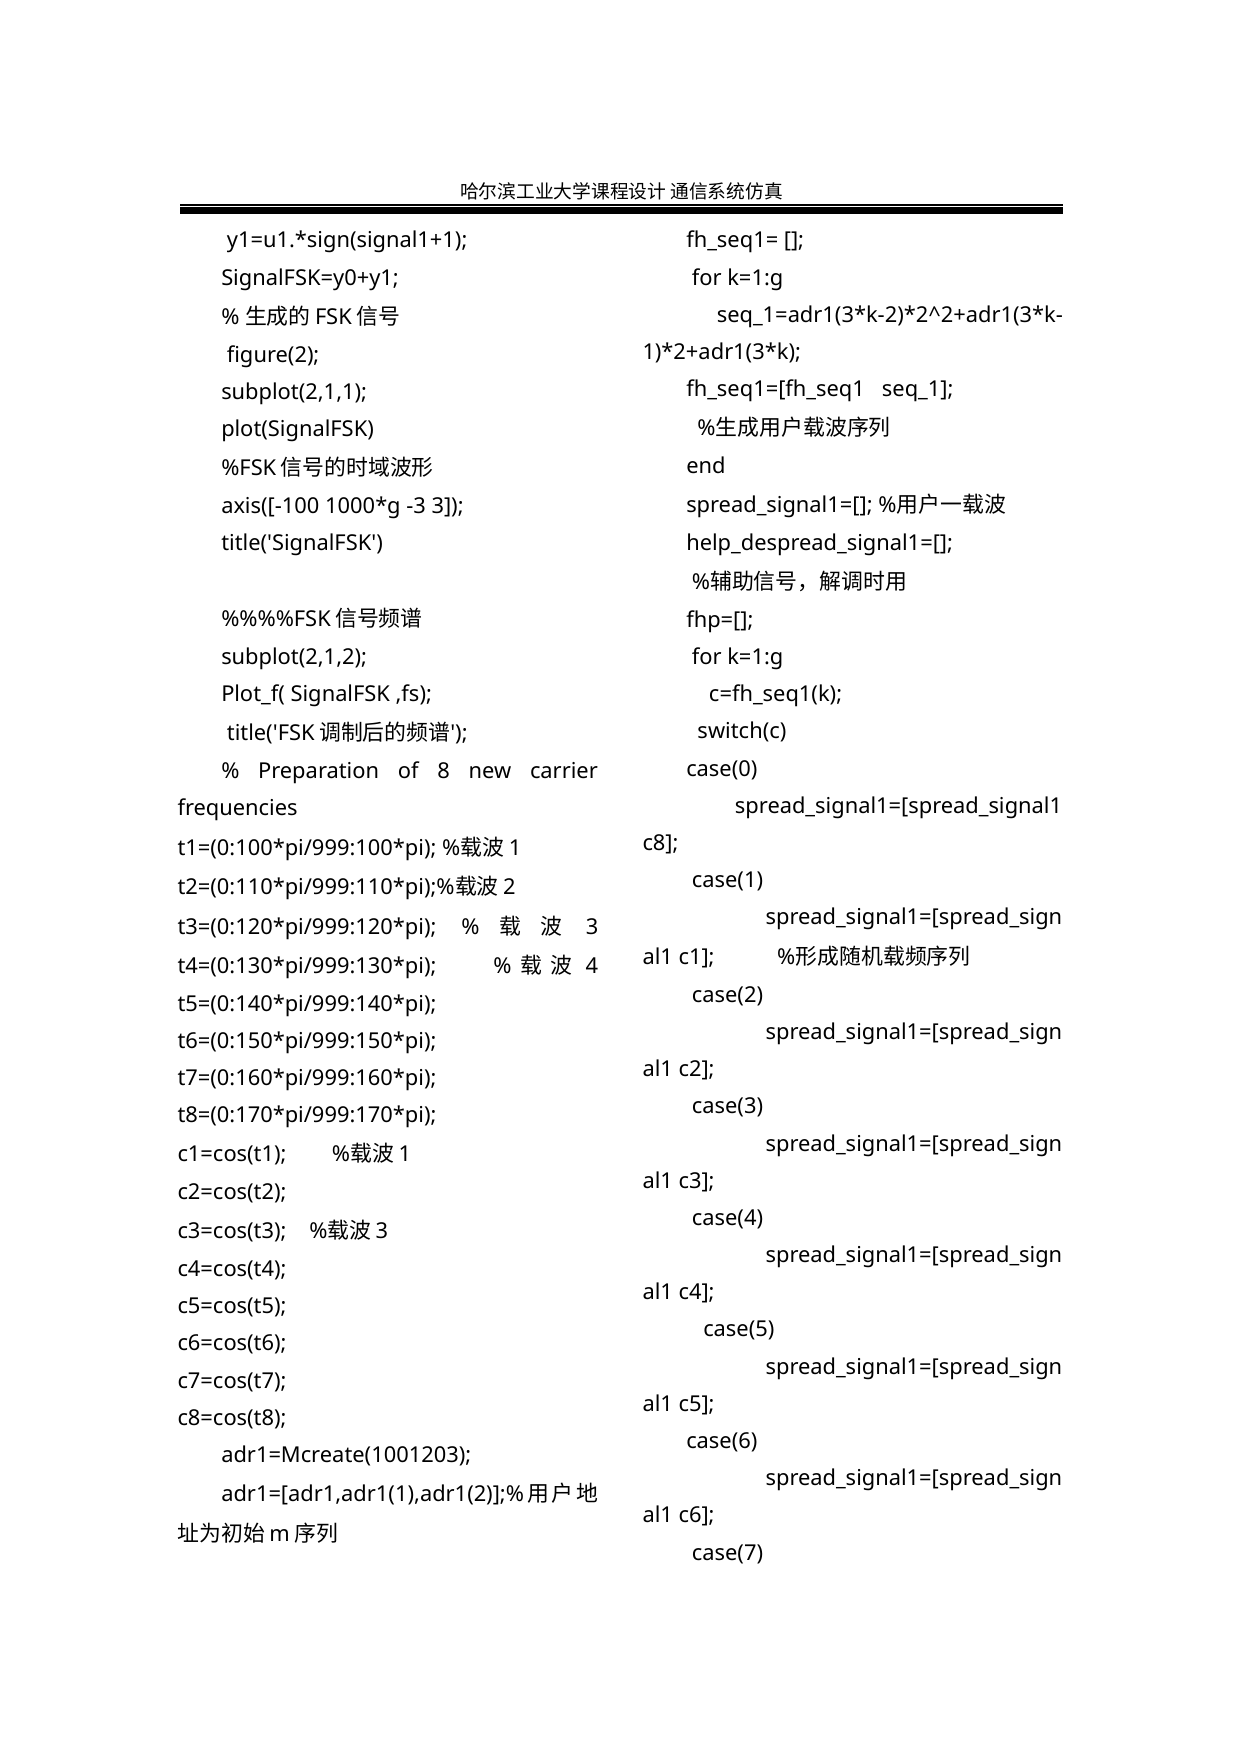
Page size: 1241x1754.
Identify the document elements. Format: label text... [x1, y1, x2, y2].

text c6=cos(t6); [177, 1327, 598, 1357]
text switch(c) [642, 715, 1063, 745]
text %%%%FSK信号频谱 [177, 601, 598, 633]
text spread_signal1=[spread_signal1 c3]; [642, 1127, 1063, 1194]
text case(5) [642, 1313, 1063, 1343]
text spread_signal1=[spread_signal1 c6]; [642, 1462, 1063, 1529]
text spread_signal1=[spread_signal1 c4]; [642, 1239, 1063, 1306]
text t6=(0:150*pi/999:150*pi); [177, 1025, 598, 1055]
text seq_1=adr1(3*k-2)*2^2+adr1(3*k-1)*2+adr1(3*k); [642, 299, 1063, 366]
text c2=cos(t2); [177, 1176, 598, 1206]
text end [642, 450, 1063, 480]
text y1=u1.*sign(signal1+1); [177, 224, 598, 254]
text spread_signal1=[spread_signal1 c1]; %形成随机载频序列 [642, 901, 1063, 971]
text figure(2); [177, 338, 598, 368]
text Plot_f( SignalFSK ,fs); [177, 678, 598, 708]
text spread_signal1=[spread_signal1 c2]; [642, 1016, 1063, 1083]
text title('SignalFSK') [177, 527, 598, 557]
text c7=cos(t7); [177, 1364, 598, 1394]
text case(7) [642, 1537, 1063, 1566]
text case(3) [642, 1090, 1063, 1120]
text subplot(2,1,2); [177, 641, 598, 671]
text c3=cos(t3); %载波3 [177, 1213, 598, 1245]
text %生成用户载波序列 [642, 410, 1063, 442]
text case(6) [642, 1425, 1063, 1455]
text t1=(0:100*pi/999:100*pi); %载波1 [177, 829, 598, 861]
text adr1=Mcreate(1001203); [177, 1439, 598, 1469]
text %辅助信号，解调时用 [642, 564, 1063, 596]
text fh_seq1= []; [642, 224, 1063, 254]
text c8=cos(t8); [177, 1402, 598, 1432]
text c5=cos(t5); [177, 1290, 598, 1320]
text case(0) [642, 753, 1063, 782]
text spread_signal1=[]; %用户一载波 [642, 487, 1063, 519]
text SignalFSK=y0+y1; [177, 262, 598, 291]
text spread_signal1=[spread_signal1 c5]; [642, 1351, 1063, 1418]
text for k=1:g [642, 262, 1063, 291]
text t2=(0:110*pi/999:110*pi);%载波2 [177, 869, 598, 901]
text %FSK信号的时域波形 [177, 450, 598, 482]
text adr1=[adr1,adr1(1),adr1(2)];%用户地址为初始m序列 [177, 1476, 598, 1548]
text fh_seq1=[fh_seq1 seq_1]; [642, 373, 1063, 403]
text axis([-100 1000*g -3 3]); [177, 490, 598, 519]
text c1=cos(t1); %载波1 [177, 1136, 598, 1168]
text t3=(0:120*pi/999:120*pi); %载波3 t4=(0:130*pi/999:130*pi); %载波4 t5=(0:140*pi/999:140*pi); [177, 909, 598, 1017]
text case(4) [642, 1202, 1063, 1232]
text spread_signal1=[spread_signal1 c8]; [642, 790, 1063, 857]
text t7=(0:160*pi/999:160*pi); t8=(0:170*pi/999:170*pi); [177, 1062, 598, 1129]
text c4=cos(t4); [177, 1253, 598, 1283]
text % 生成的FSK信号 [177, 299, 598, 331]
text title('FSK调制后的频谱'); [177, 715, 598, 747]
text help_despread_signal1=[]; [642, 527, 1063, 557]
text % Preparation of 8 new carrier frequencies [177, 755, 598, 822]
text for k=1:g [642, 641, 1063, 671]
text c=fh_seq1(k); [642, 678, 1063, 708]
text subplot(2,1,1); [177, 376, 598, 406]
text plot(SignalFSK) [177, 413, 598, 443]
text fhp=[]; [642, 604, 1063, 634]
text case(2) [642, 979, 1063, 1008]
text case(1) [642, 864, 1063, 894]
